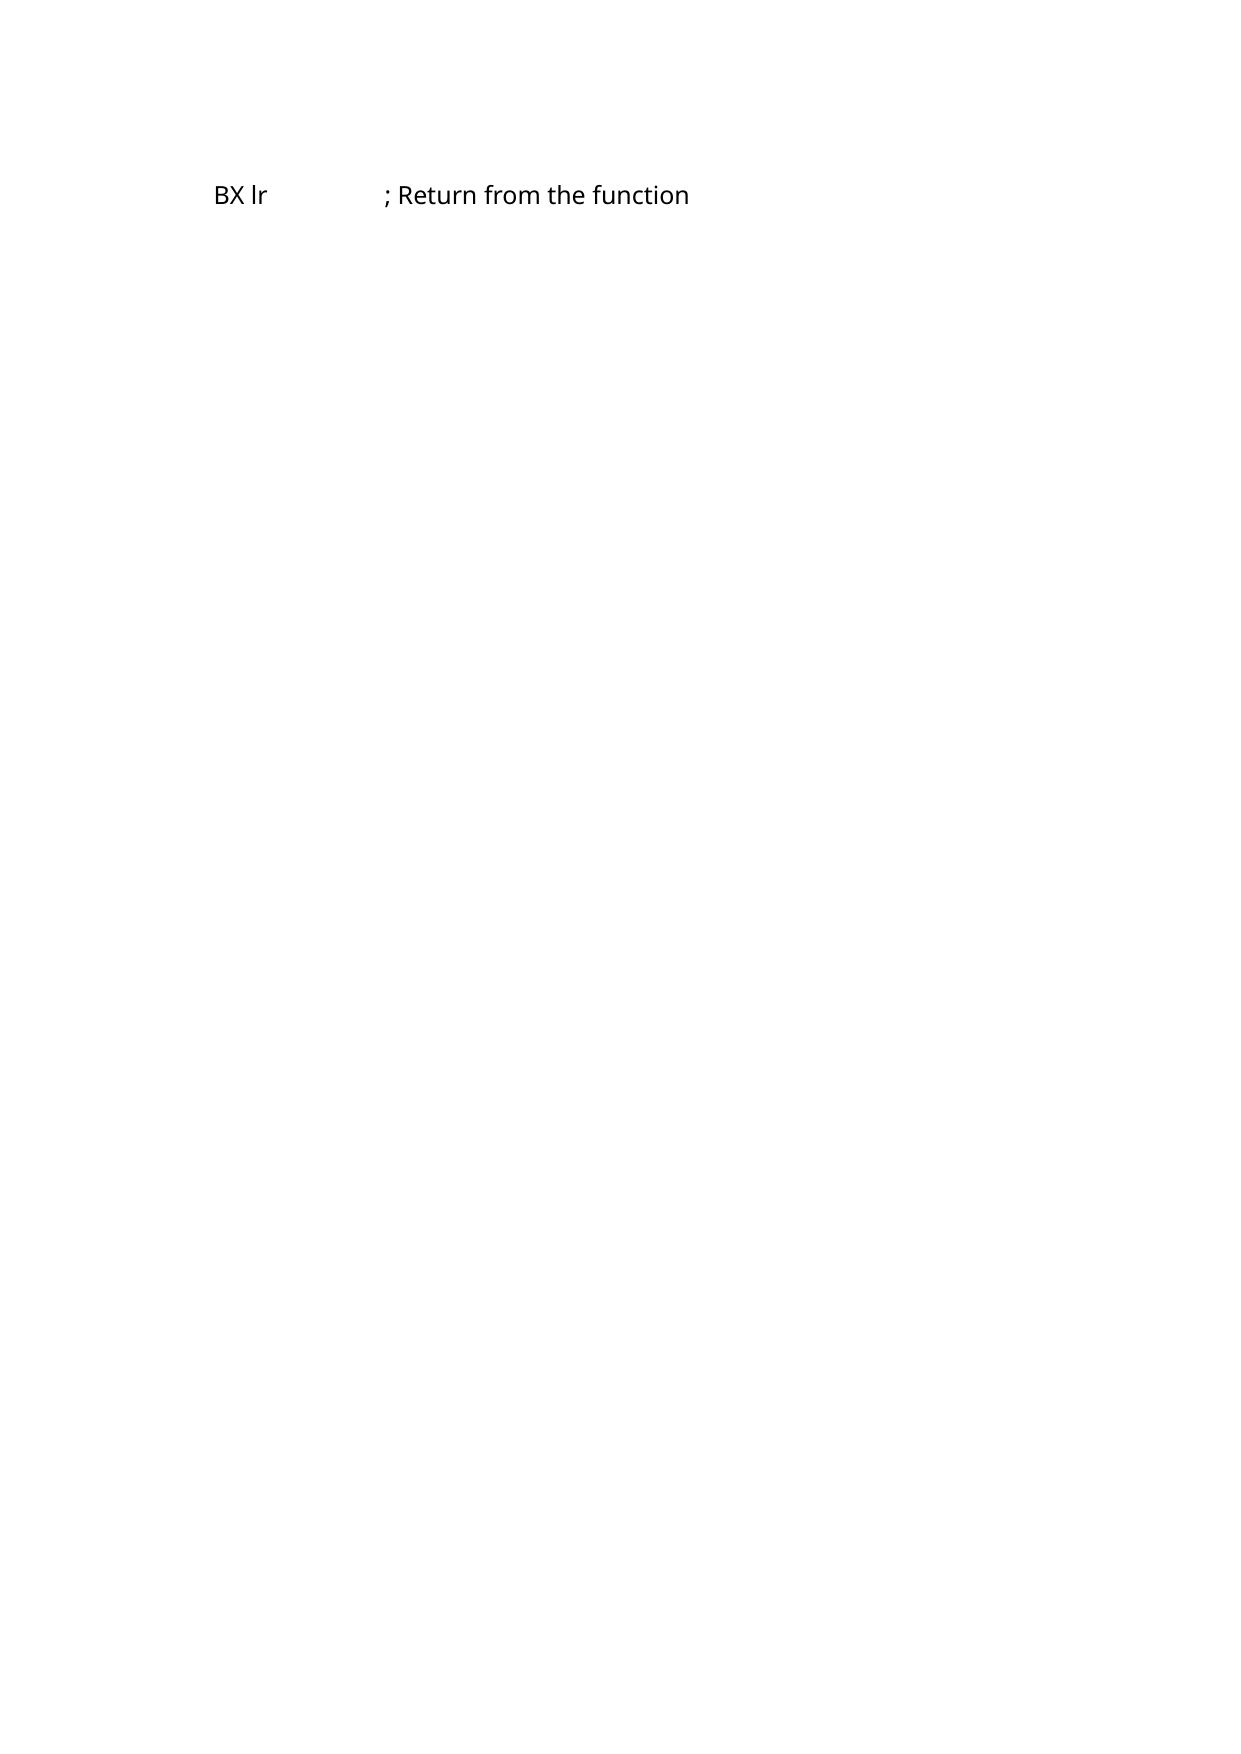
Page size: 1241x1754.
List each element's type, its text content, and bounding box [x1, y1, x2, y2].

text BX lr ; Return from the function [187, 162, 1053, 227]
